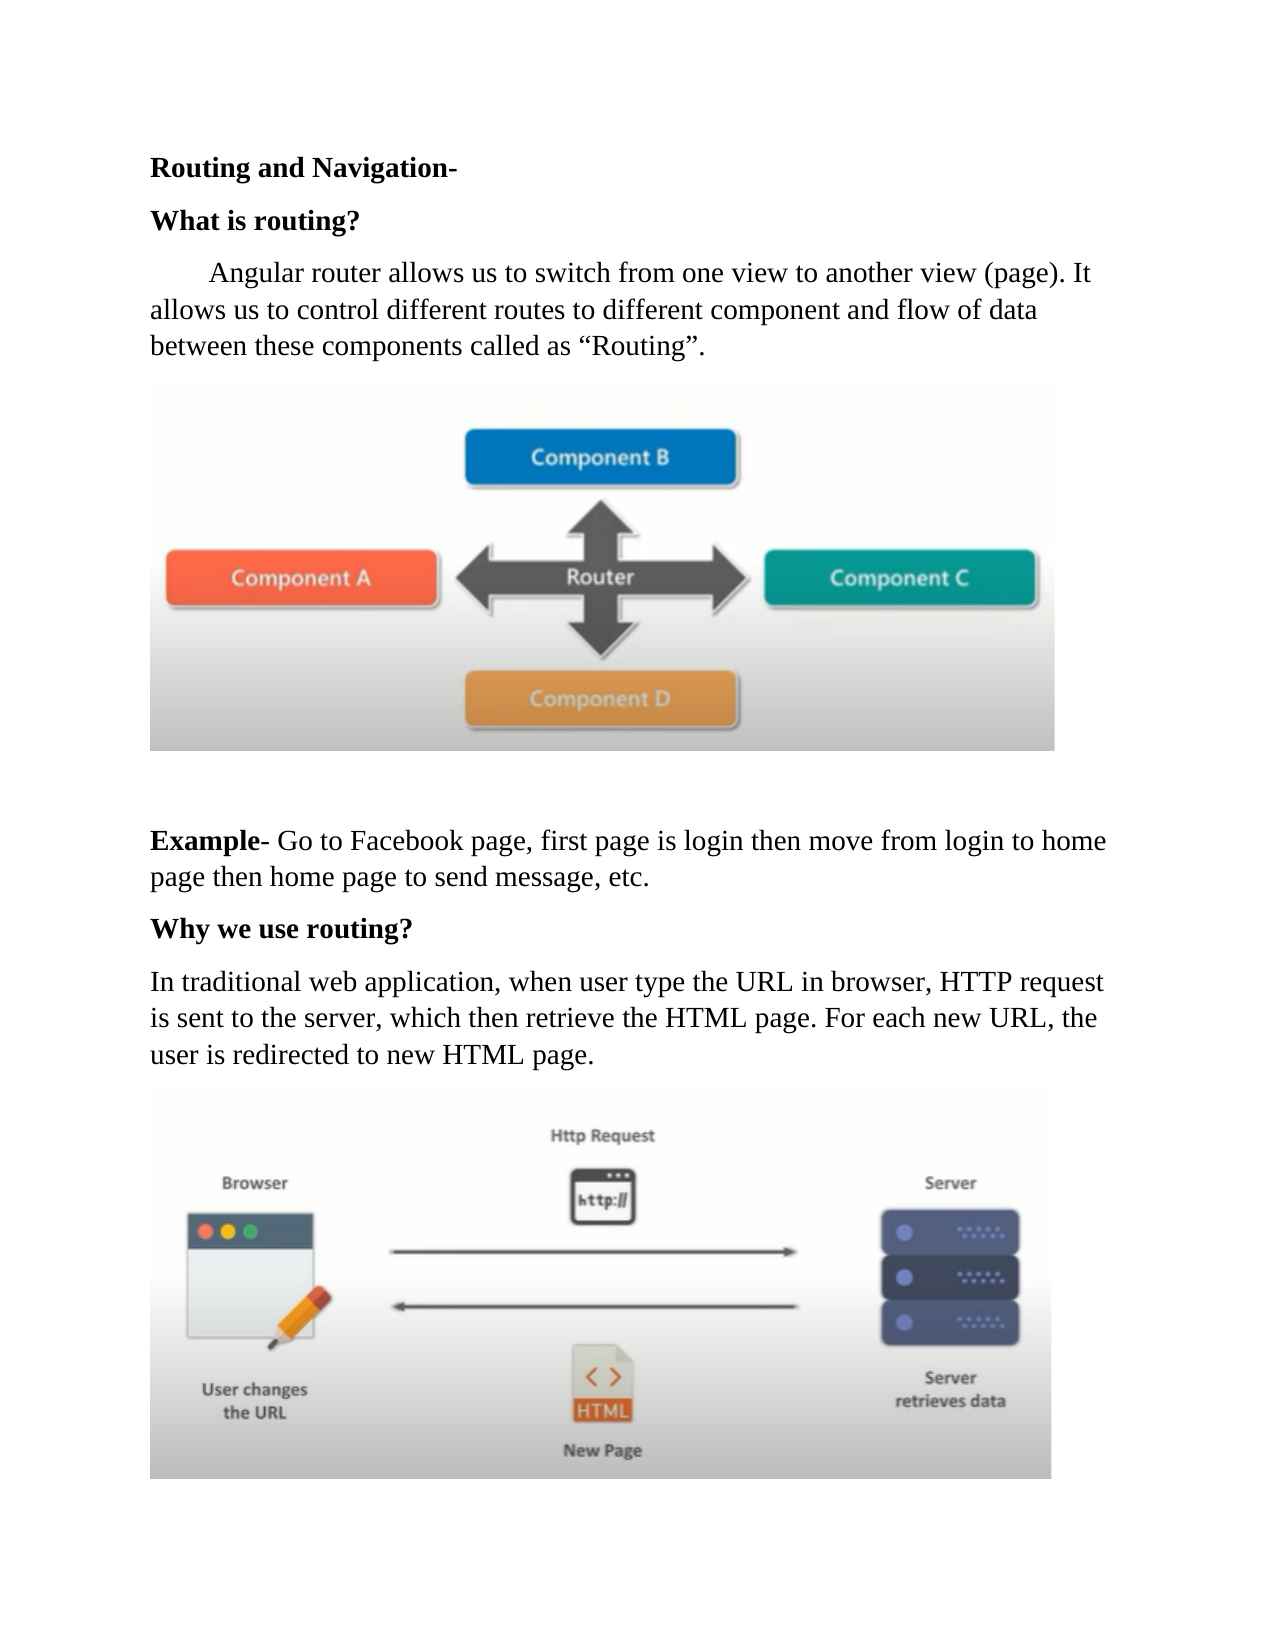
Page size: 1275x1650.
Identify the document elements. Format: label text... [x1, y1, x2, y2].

text Angular router allows us to switch from one view to another view (page). It allows us to control different routes to different component and flow of data between these components called as “Routing”. [150, 256, 1125, 361]
text Example- Go to Facebook page, first page is login then move from login to home page then home page to send message, etc. [150, 823, 1125, 892]
picture [150, 380, 1055, 751]
picture [150, 1089, 1052, 1479]
text Routing and Navigation- [150, 150, 1125, 183]
text Why we use routing? [150, 912, 1125, 945]
text What is routing? [150, 203, 1125, 236]
text In traditional web application, when user type the URL in browser, HTTP request is sent to the server, which then retrieve the HTML page. For each new URL, the user is redirected to new HTML page. [150, 964, 1125, 1070]
